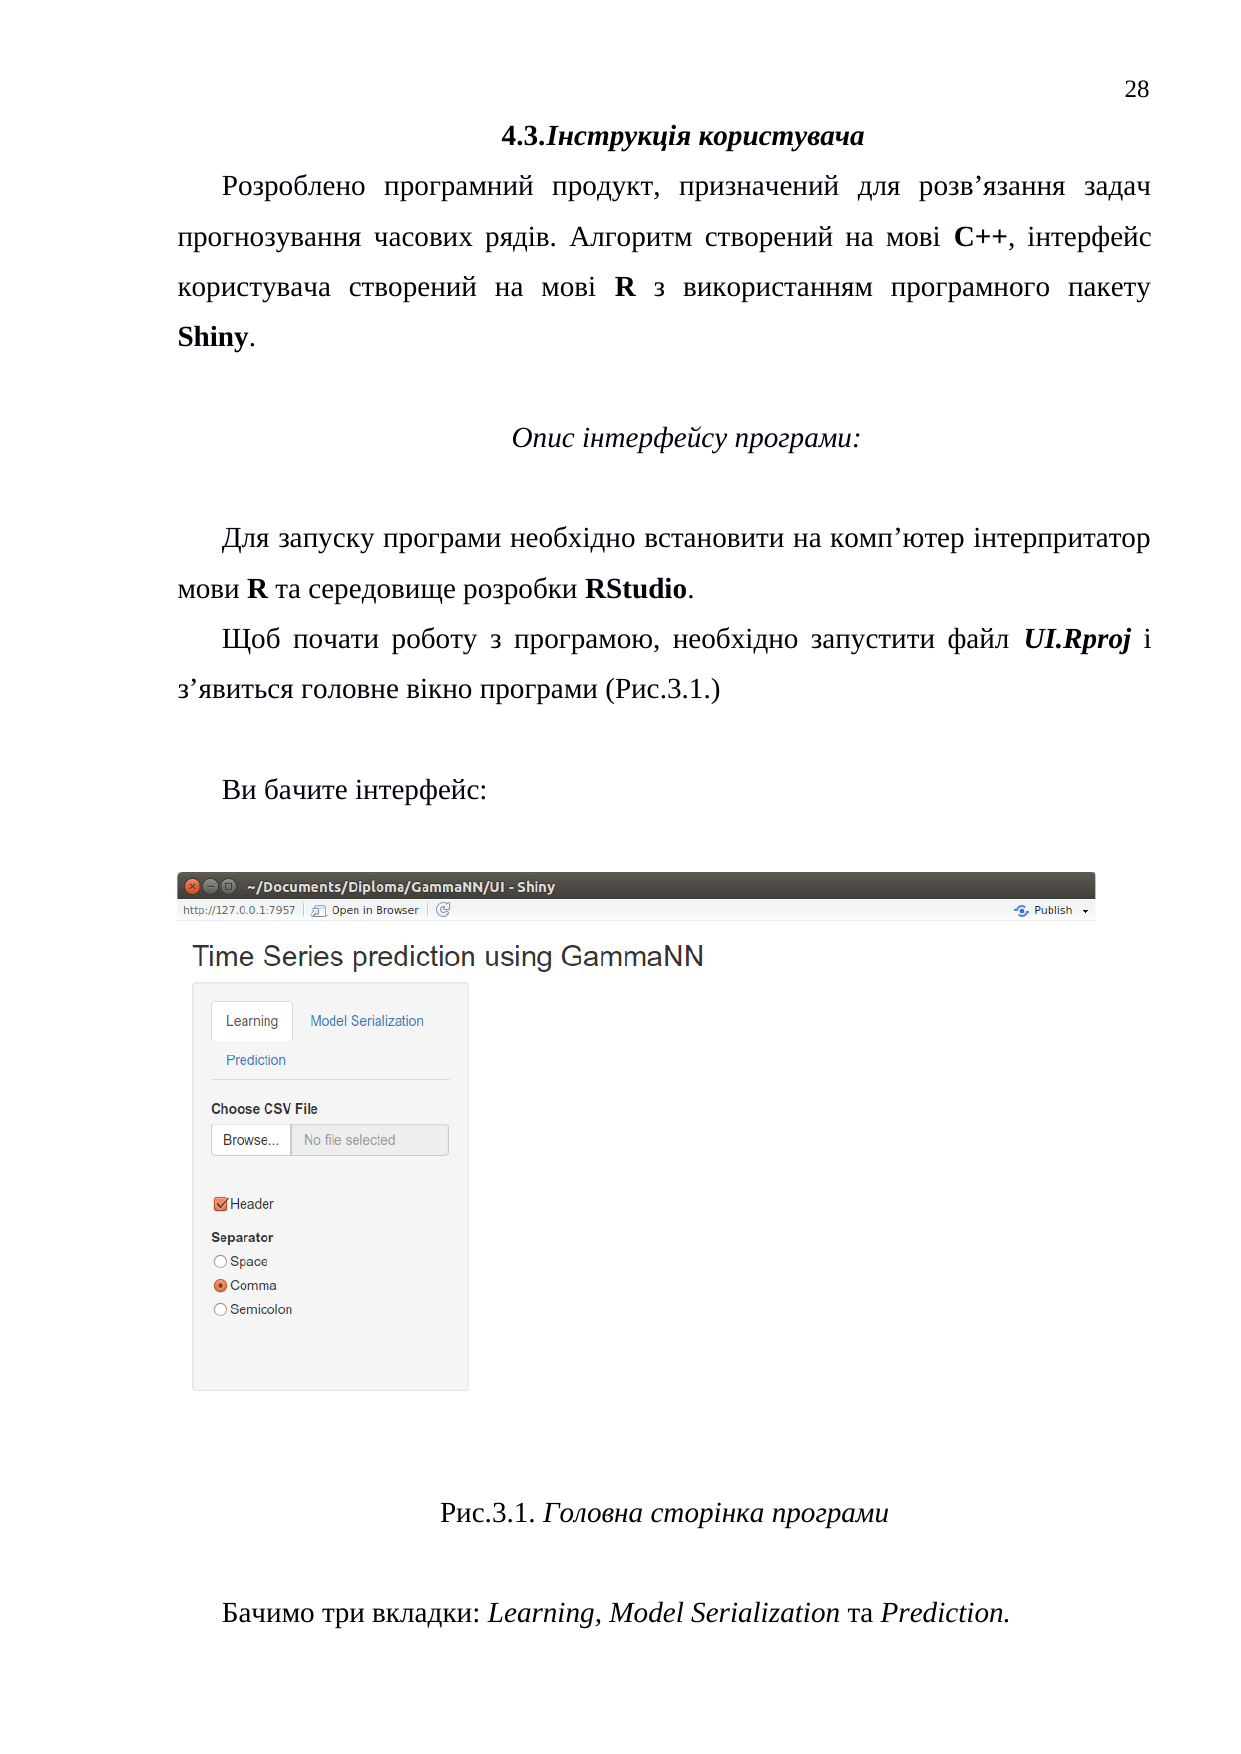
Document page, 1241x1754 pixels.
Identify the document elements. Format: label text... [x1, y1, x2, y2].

subtitle Інструкція користувача [215, 118, 1152, 152]
picture [177, 872, 1096, 1481]
text Опис інтерфейсу програми: [177, 420, 1152, 453]
text Для запуску програми необхідно встановити на комп’ютер інтерпритатор мови R та середовище розробки RStudio. [177, 521, 1152, 604]
text Рис.3.1. Головна сторінка програми [177, 1495, 1152, 1528]
text Щоб почати роботу з програмою, необхідно запустити файл UI.Rproj і з’явиться головне вікно програми (Рис.3.1.) [177, 621, 1152, 705]
text Бачимо три вкладки: Learning, Model Serialization та Prediction. [177, 1596, 1152, 1629]
text Розроблено програмний продукт, призначений для розв’язання задач прогнозування часових рядів. Алгоритм створений на мові С++, інтерфейс користувача створений на мові R з використанням програмного пакету Shiny. [177, 168, 1152, 353]
text Ви бачите інтерфейс: [177, 772, 1152, 806]
